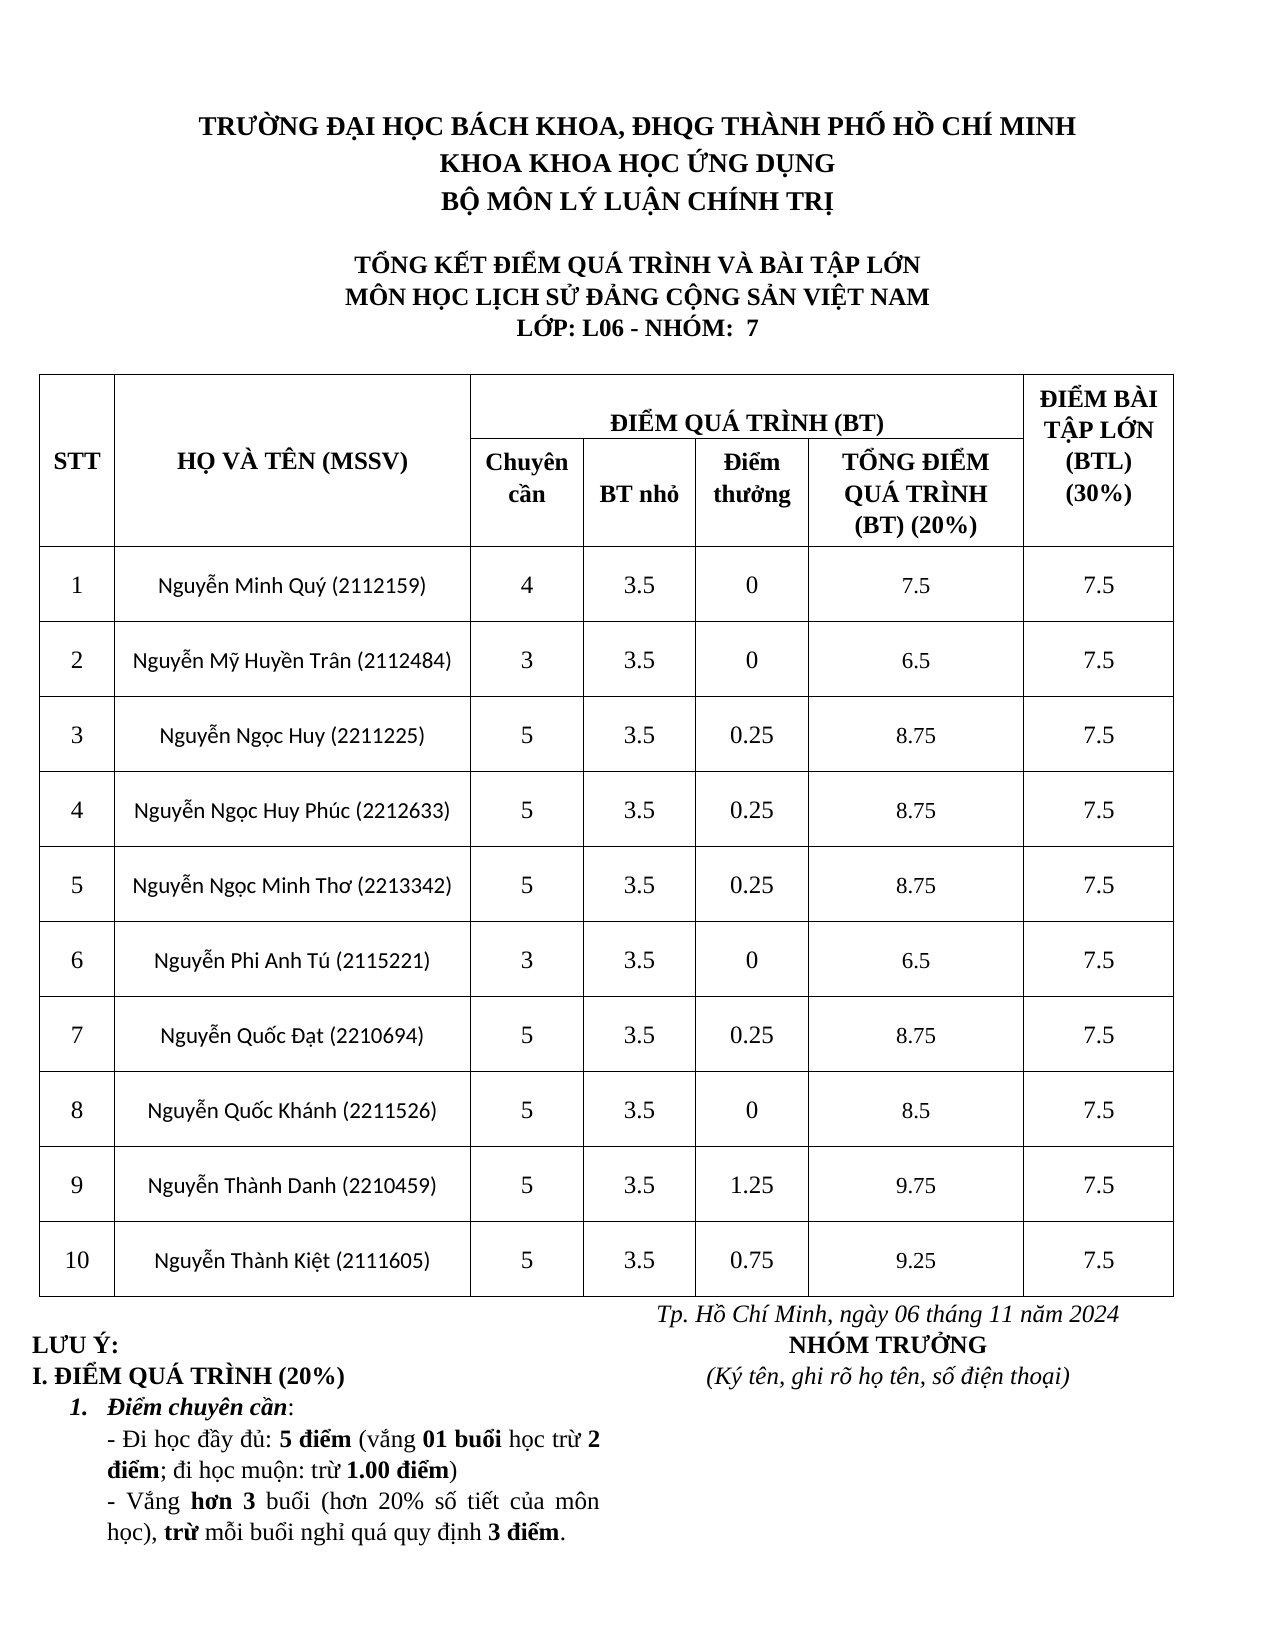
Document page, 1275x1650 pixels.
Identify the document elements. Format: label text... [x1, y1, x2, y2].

table_cell 5 [40, 847, 114, 921]
table_cell 7.5 [1024, 547, 1173, 621]
table_cell 0.25 [696, 697, 808, 771]
table_cell Nguyễn Phi Anh Tú (2115221) [115, 922, 470, 996]
table_cell 6.5 [809, 622, 1023, 696]
table_cell 8 [40, 1072, 114, 1146]
table_header ĐIỂM QUÁ TRÌNH (BT) [471, 375, 1023, 438]
table_cell Nguyễn Ngọc Huy (2211225) [115, 697, 470, 771]
table_cell 5 [471, 1147, 583, 1221]
table_cell 7.5 [1024, 997, 1173, 1071]
table_cell Nguyễn Minh Quý (2112159) [115, 547, 470, 621]
table_cell 0.25 [696, 997, 808, 1071]
table_cell 9.75 [809, 1147, 1023, 1221]
table_cell 7.5 [1024, 697, 1173, 771]
table_cell 8.75 [809, 997, 1023, 1071]
table_cell 1 [40, 547, 114, 621]
text LỚP: L06 - NHÓM: 7 [105, 311, 1170, 342]
table_cell 9 [40, 1147, 114, 1221]
table_cell 0 [696, 922, 808, 996]
table_cell Nguyễn Mỹ Huyền Trân (2112484) [115, 622, 470, 696]
table_cell 0 [696, 547, 808, 621]
table_cell 7 [40, 997, 114, 1071]
table_cell 5 [471, 697, 583, 771]
table_cell 3.5 [584, 622, 695, 696]
table_cell Chuyên cần [471, 439, 583, 546]
text MÔN HỌC LỊCH SỬ ĐẢNG CỘNG SẢN VIỆT NAM [105, 280, 1170, 311]
table_cell 7.5 [1024, 1147, 1173, 1221]
table_cell 8.5 [809, 1072, 1023, 1146]
table_cell TỔNG ĐIỂM QUÁ TRÌNH (BT) (20%) [809, 439, 1023, 546]
table_cell 5 [471, 1072, 583, 1146]
table_cell 7.5 [1024, 922, 1173, 996]
table_cell 7.5 [1024, 847, 1173, 921]
table_cell Điểm thưởng [696, 439, 808, 546]
table_cell 3.5 [584, 847, 695, 921]
table_cell Nguyễn Thành Danh (2210459) [115, 1147, 470, 1221]
table_cell 5 [471, 1222, 583, 1296]
table_cell 0.25 [696, 847, 808, 921]
table_cell Nguyễn Quốc Đạt (2210694) [115, 997, 470, 1071]
table_cell 9.25 [809, 1222, 1023, 1296]
table_cell Nguyễn Ngọc Minh Thơ (2213342) [115, 847, 470, 921]
table_cell BT nhỏ [584, 439, 695, 546]
text BỘ MÔN LÝ LUẬN CHÍNH TRỊ [105, 180, 1170, 217]
table_header ĐIỂM BÀI TẬP LỚN (BTL) (30%) [1024, 375, 1173, 546]
table_cell 7.5 [1024, 1222, 1173, 1296]
table_cell 8.75 [809, 697, 1023, 771]
table_cell 3 [40, 697, 114, 771]
table_cell 3.5 [584, 772, 695, 846]
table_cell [611, 1297, 1164, 1560]
table_cell 3.5 [584, 922, 695, 996]
table_cell 0.75 [696, 1222, 808, 1296]
table_cell 0 [696, 1072, 808, 1146]
table_cell 7.5 [1024, 1072, 1173, 1146]
table_cell 5 [471, 847, 583, 921]
table_cell 5 [471, 997, 583, 1071]
table_cell 8.75 [809, 847, 1023, 921]
text TỔNG KẾT ĐIỂM QUÁ TRÌNH VÀ BÀI TẬP LỚN [105, 249, 1170, 280]
table_header STT [40, 375, 114, 546]
table_cell 3.5 [584, 997, 695, 1071]
table_cell 1.25 [696, 1147, 808, 1221]
table_cell 5 [471, 772, 583, 846]
table_cell 3.5 [584, 697, 695, 771]
table_cell Nguyễn Quốc Khánh (2211526) [115, 1072, 470, 1146]
table_cell 10 [40, 1222, 114, 1296]
table_header HỌ VÀ TÊN (MSSV) [115, 375, 470, 546]
table_cell 3.5 [584, 1222, 695, 1296]
text KHOA KHOA HỌC ỨNG DỤNG [105, 142, 1170, 180]
table_cell 6.5 [809, 922, 1023, 996]
table_cell 4 [471, 547, 583, 621]
table_cell 3.5 [584, 1072, 695, 1146]
table_cell 0.25 [696, 772, 808, 846]
table_cell 7.5 [809, 547, 1023, 621]
table_cell 0 [696, 622, 808, 696]
table_cell Nguyễn Ngọc Huy Phúc (2212633) [115, 772, 470, 846]
table_cell 3 [471, 622, 583, 696]
table_cell 3.5 [584, 547, 695, 621]
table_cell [21, 1296, 611, 1560]
table_cell 6 [40, 922, 114, 996]
table_cell 7.5 [1024, 772, 1173, 846]
table_cell 8.75 [809, 772, 1023, 846]
table_cell 4 [40, 772, 114, 846]
table_cell 3 [471, 922, 583, 996]
text TRƯỜNG ĐẠI HỌC BÁCH KHOA, ĐHQG THÀNH PHỐ HỒ CHÍ MINH [105, 105, 1170, 142]
table_cell 2 [40, 622, 114, 696]
table_cell 7.5 [1024, 622, 1173, 696]
table_cell 3.5 [584, 1147, 695, 1221]
table_cell Nguyễn Thành Kiệt (2111605) [115, 1222, 470, 1296]
